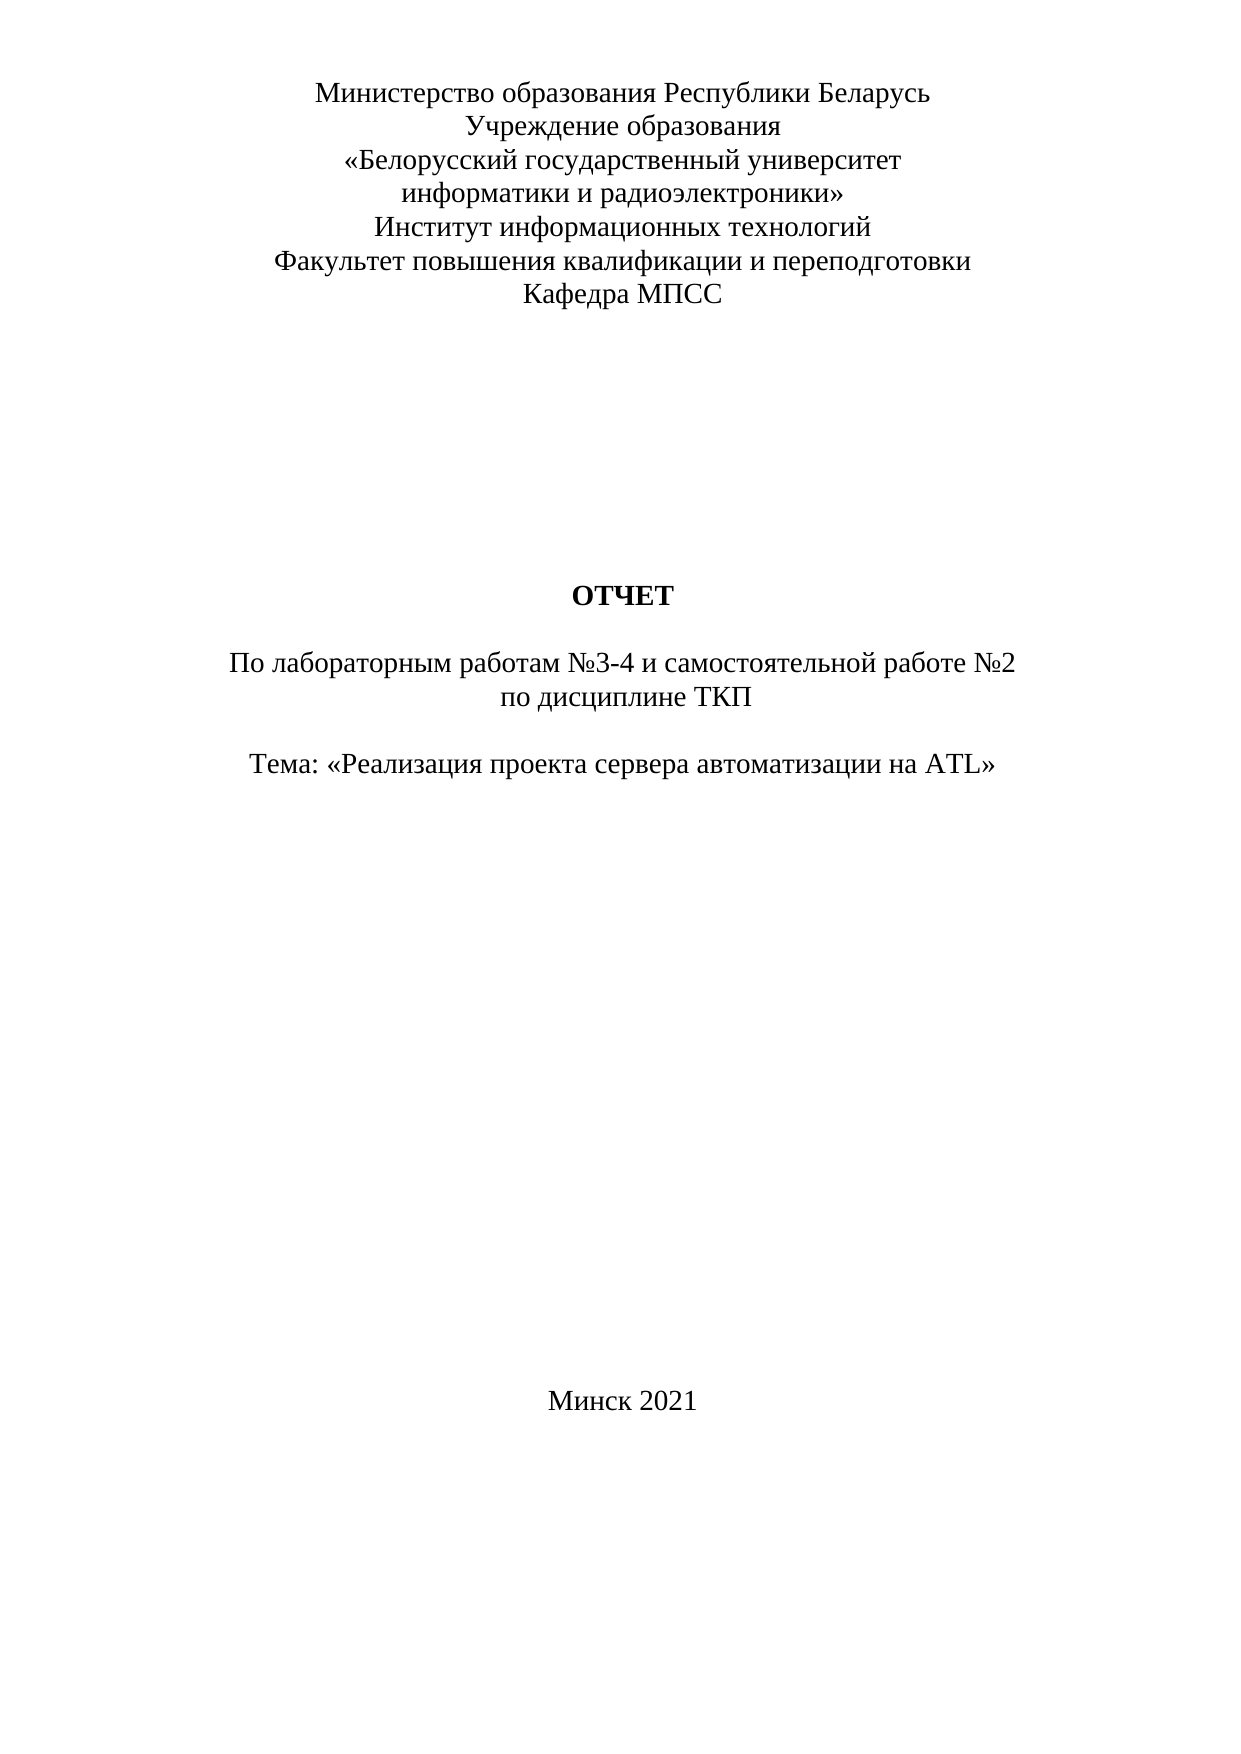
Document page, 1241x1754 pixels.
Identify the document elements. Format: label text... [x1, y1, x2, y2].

text Кафедра МПСС [89, 276, 1156, 310]
text Факультет повышения квалификации и переподготовки [89, 243, 1156, 276]
text Учреждение образования [89, 108, 1156, 142]
text Министерство образования Республики Беларусь [89, 75, 1156, 108]
text по дисциплине ТКП [89, 679, 1156, 712]
text Тема: «Реализация проекта сервера автоматизации на ATL» [89, 746, 1156, 779]
text Минск 2021 [89, 1383, 1156, 1417]
text информатики и радиоэлектроники» [89, 176, 1156, 209]
text Институт информационных технологий [89, 209, 1156, 243]
text «Белорусский государственный университет [89, 142, 1156, 176]
text По лабораторным работам №3-4 и самостоятельной работе №2 [89, 645, 1156, 679]
text ОТЧЕТ [89, 578, 1156, 612]
